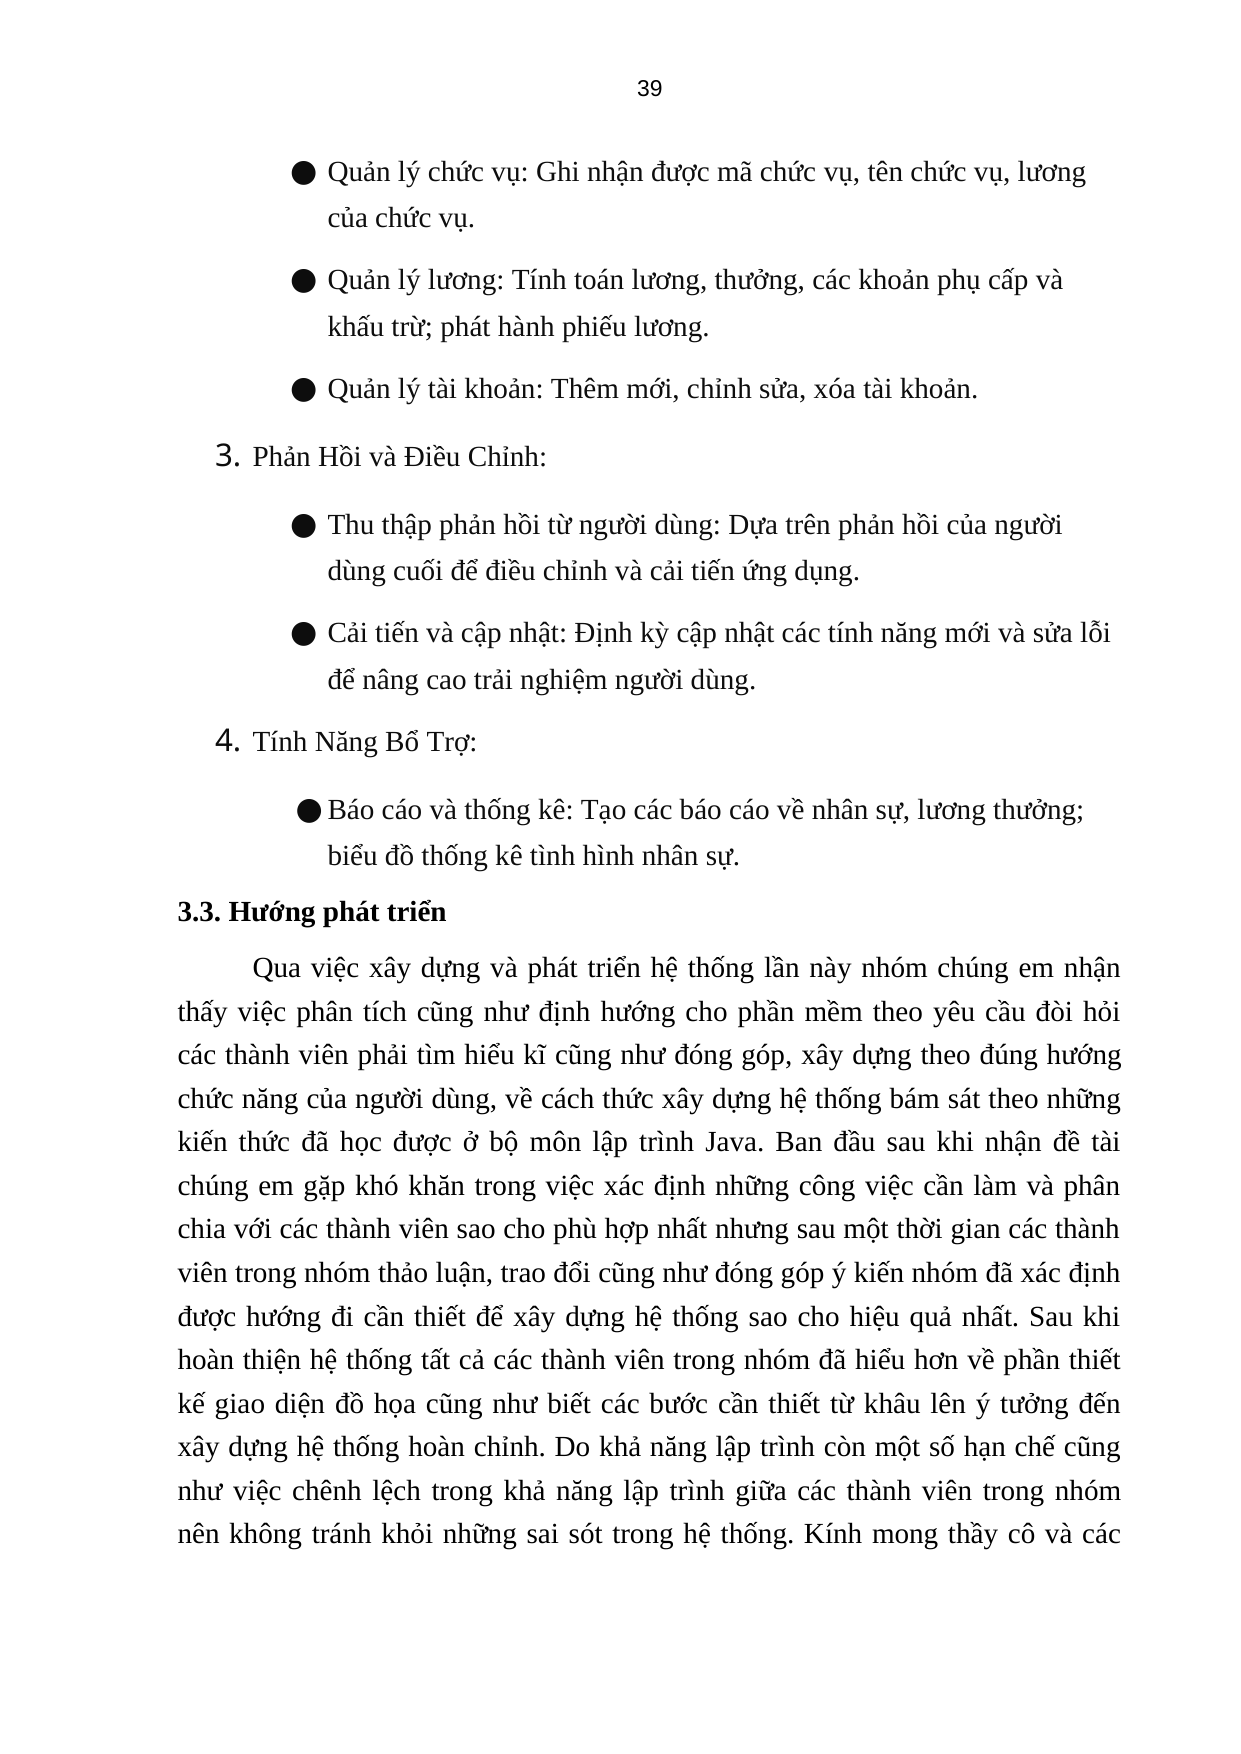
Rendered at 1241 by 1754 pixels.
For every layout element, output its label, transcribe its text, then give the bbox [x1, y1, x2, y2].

list Quản lý tài khoản: Thêm mới, chỉnh sửa, xóa tài khoản. [290, 365, 1122, 408]
list Quản lý chức vụ: Ghi nhận được mã chức vụ, tên chức vụ, lương của chức vụ. [290, 148, 1122, 234]
text 3.3. Hướng phát triển [177, 894, 1122, 928]
list Tính Năng Bổ Trợ: [215, 718, 1122, 761]
list Thu thập phản hồi từ người dùng: Dựa trên phản hồi của người dùng cuối để điều chỉnh và cải tiến ứng dụng. [290, 501, 1122, 587]
list Phản Hồi và Điều Chỉnh: [215, 433, 1122, 475]
list Báo cáo và thống kê: Tạo các báo cáo về nhân sự, lương thưởng; biểu đồ thống kê tình hình nhân sự. [295, 786, 1122, 872]
list Quản lý lương: Tính toán lương, thưởng, các khoản phụ cấp và khấu trừ; phát hành phiếu lương. [290, 256, 1122, 342]
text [177, 950, 1122, 1550]
list Cải tiến và cập nhật: Định kỳ cập nhật các tính năng mới và sửa lỗi để nâng cao trải nghiệm người dùng. [290, 609, 1122, 695]
